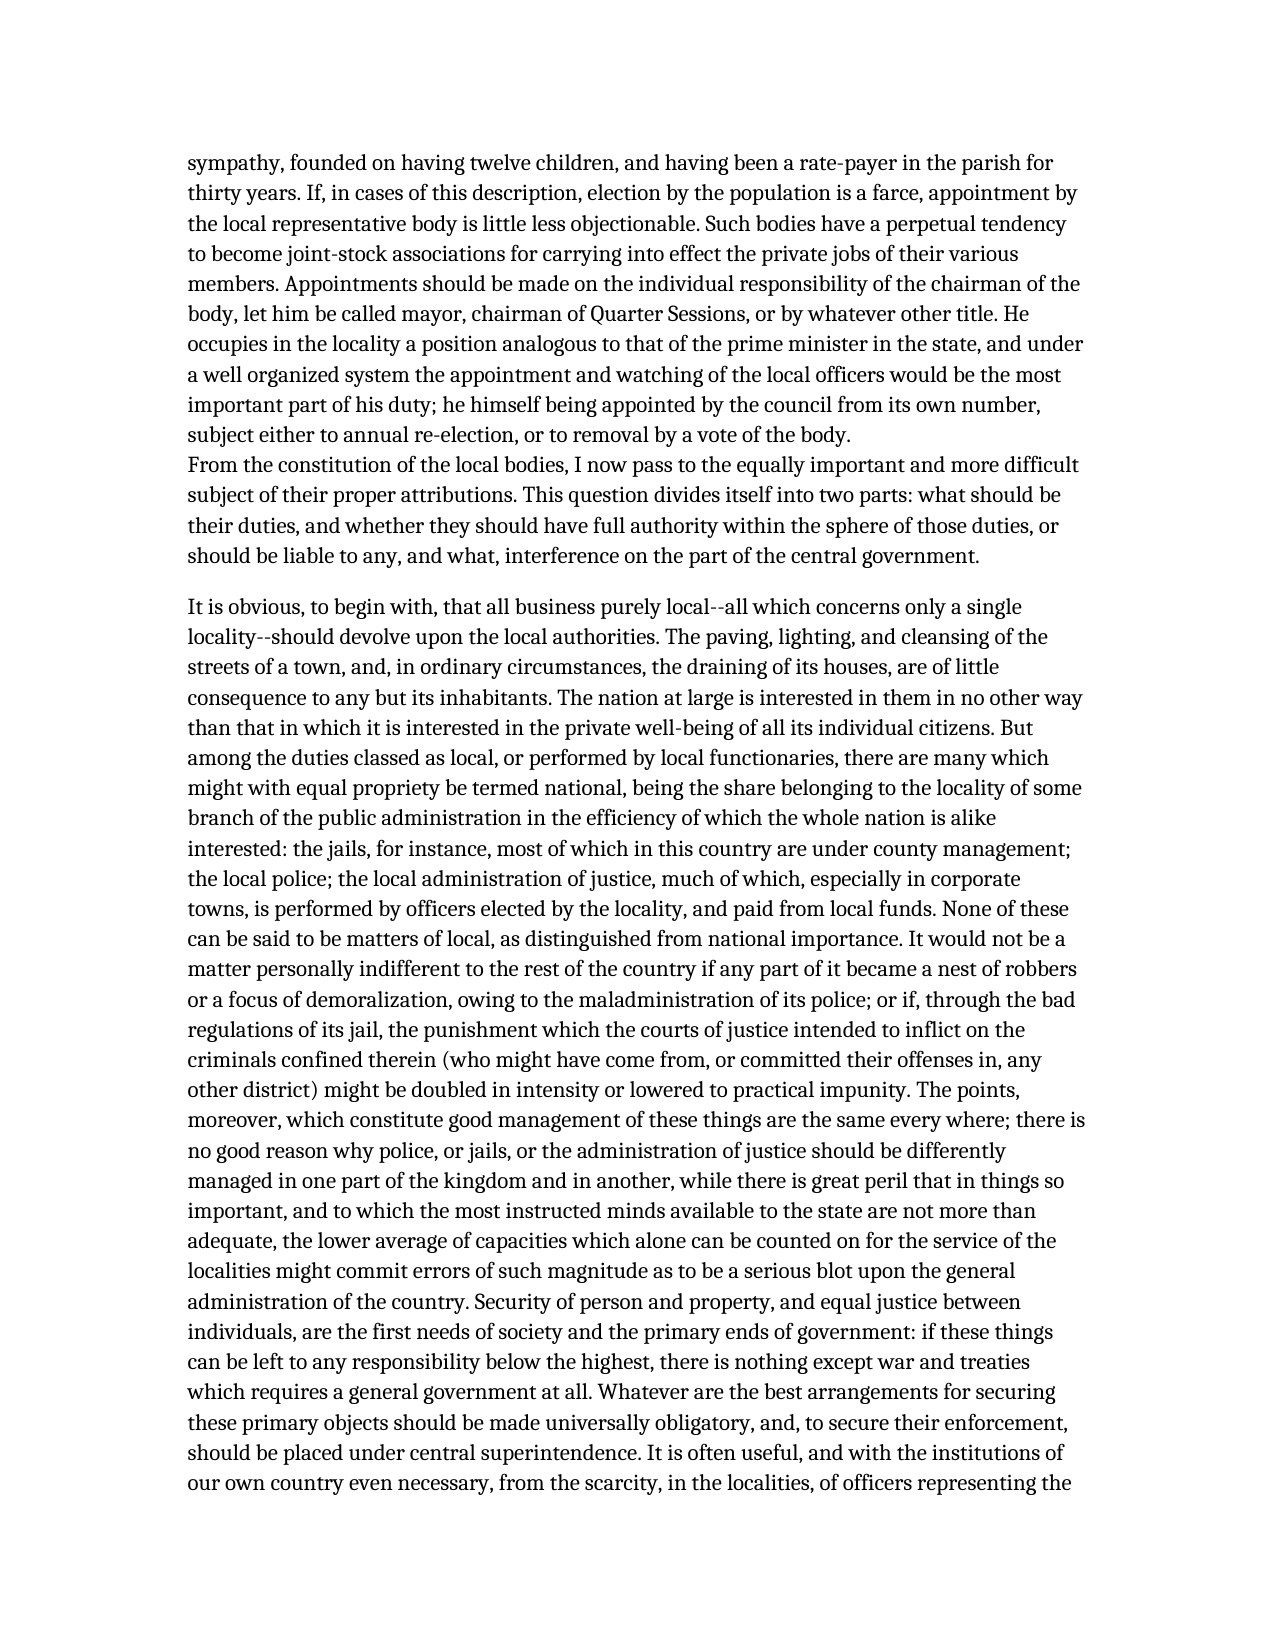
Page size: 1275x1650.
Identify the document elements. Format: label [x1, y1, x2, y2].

text [187, 594, 1087, 1496]
text [187, 150, 1087, 569]
